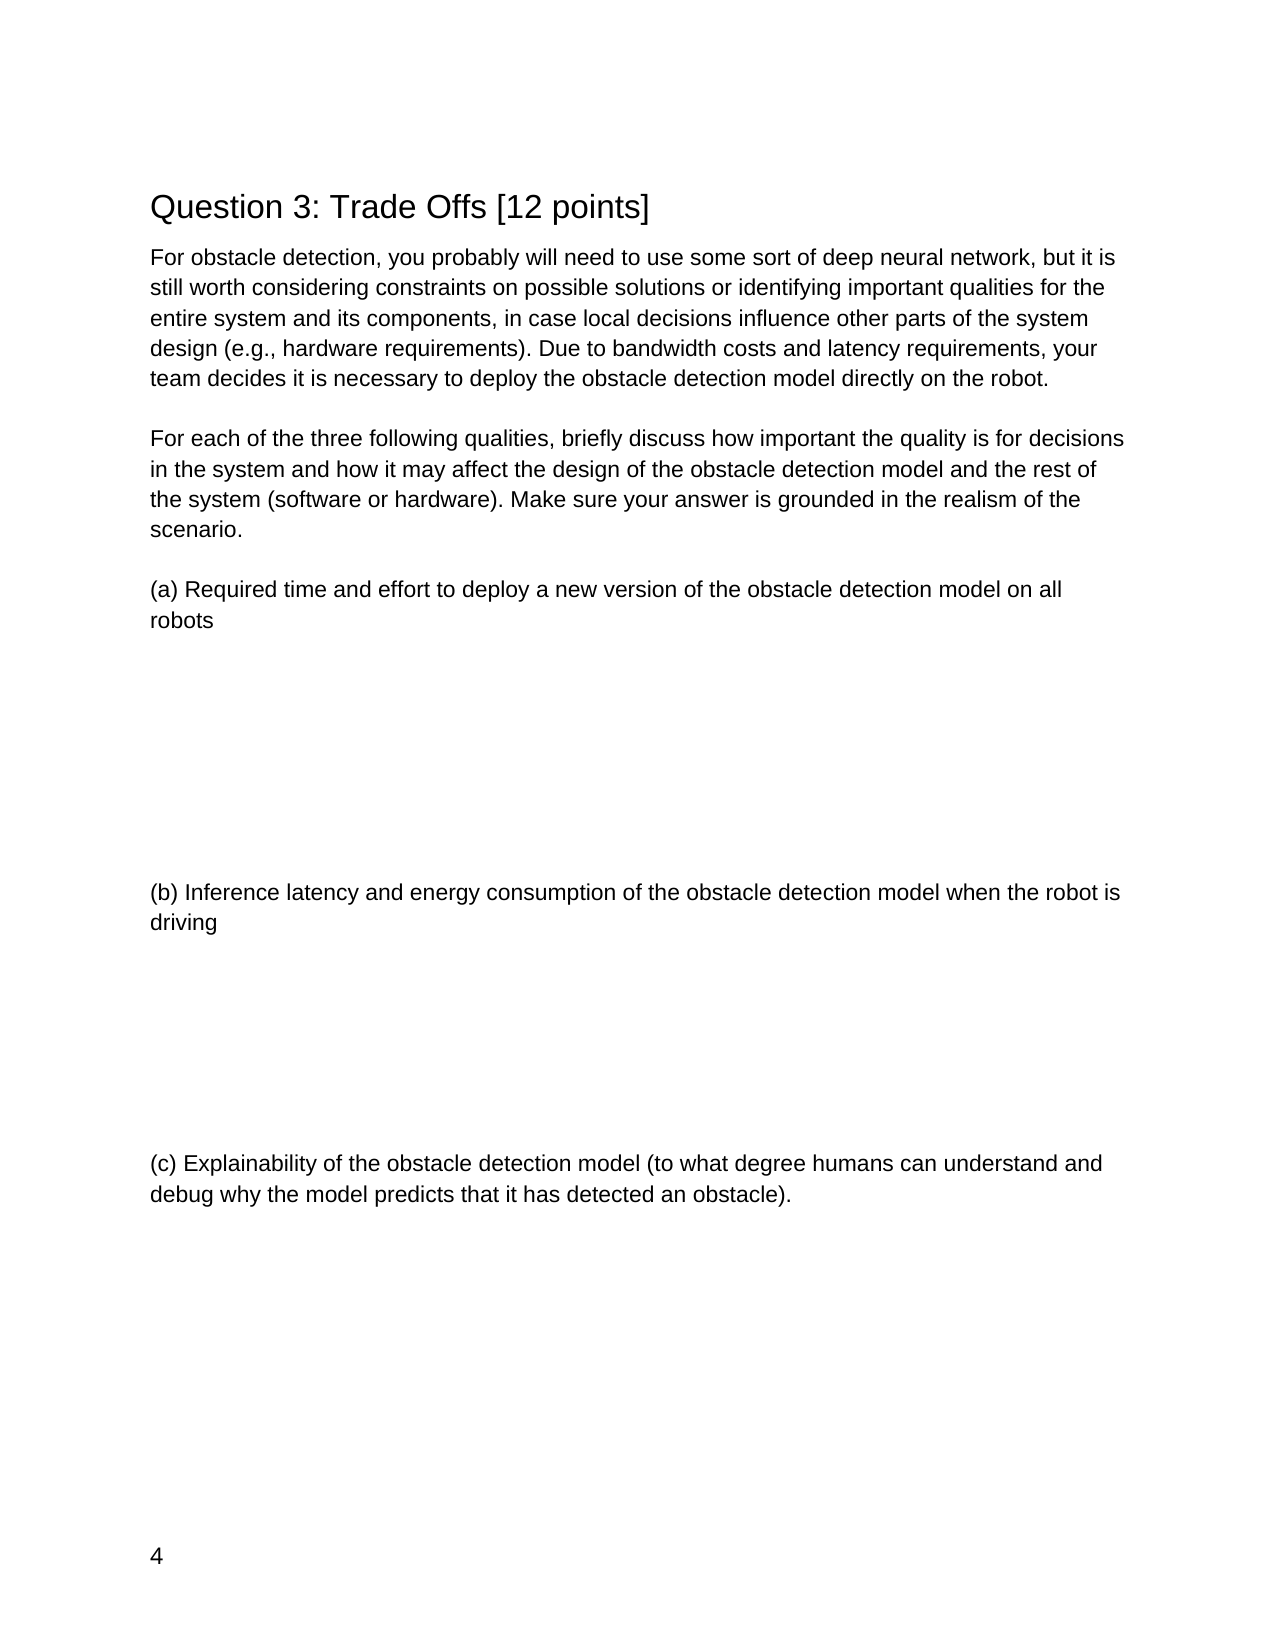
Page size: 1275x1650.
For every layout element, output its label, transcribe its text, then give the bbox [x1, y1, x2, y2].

text For obstacle detection, you probably will need to use some sort of deep neural network, but it is still worth considering constraints on possible solutions or identifying important qualities for the entire system and its components, in case local decisions influence other parts of the system design (e.g., hardware requirements). Due to bandwidth costs and latency requirements, your team decides it is necessary to deploy the obstacle detection model directly on the robot. [150, 244, 1125, 391]
text For each of the three following qualities, briefly discuss how important the quality is for decisions in the system and how it may affect the design of the obstacle detection model and the rest of the system (software or hardware). Make sure your answer is grounded in the realism of the scenario. [150, 425, 1125, 542]
text (b) Inference latency and energy consumption of the obstacle detection model when the robot is driving [150, 878, 1125, 935]
text (c) Explainability of the obstacle detection model (to what degree humans can understand and debug why the model predicts that it has detected an obstacle). [150, 1150, 1125, 1207]
subtitle Question 3: Trade Offs [12 points] [150, 187, 1125, 226]
text (a) Required time and effort to deploy a new version of the obstacle detection model on all robots [150, 576, 1125, 633]
